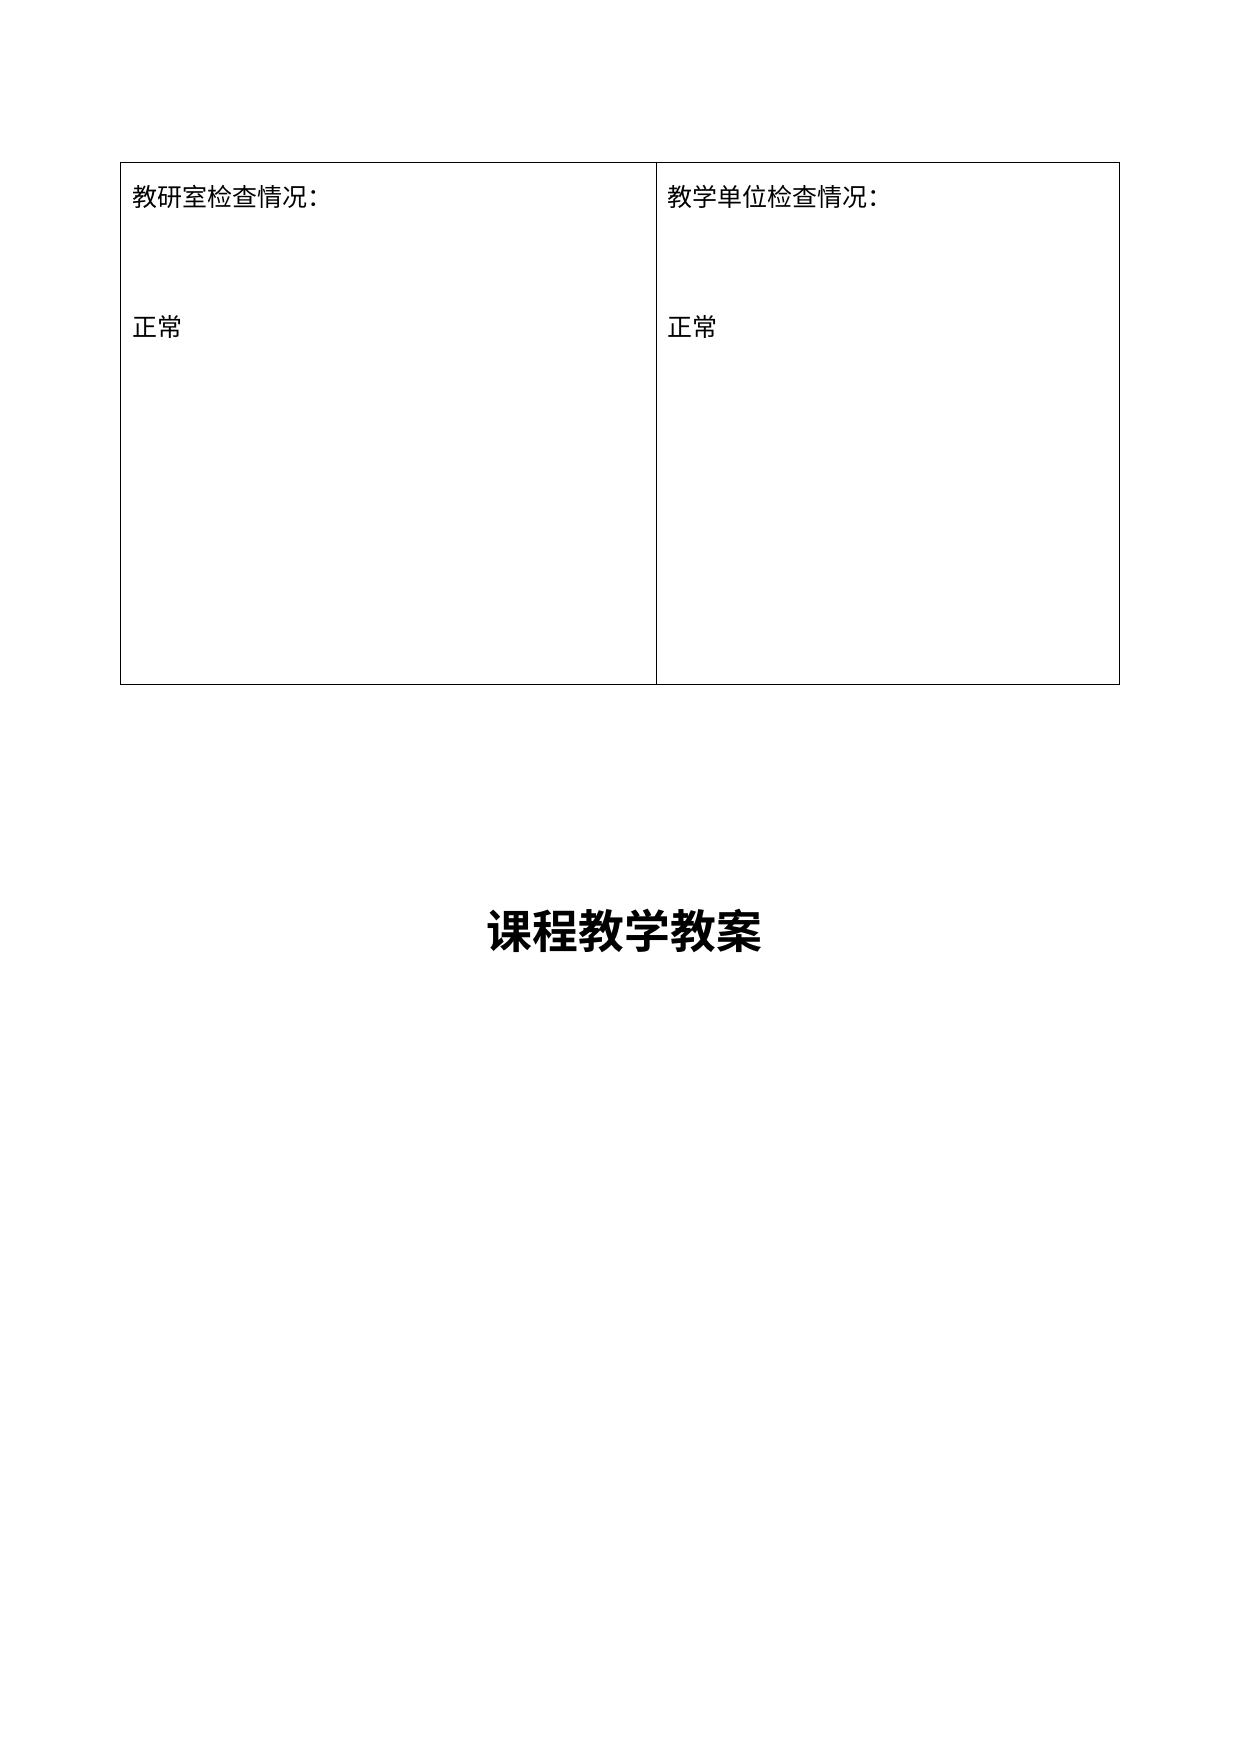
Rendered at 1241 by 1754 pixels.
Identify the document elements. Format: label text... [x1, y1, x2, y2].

table_cell 教学单位检查情况： 正常 [657, 163, 1119, 684]
table_cell 教研室检查情况： 正常 [121, 163, 656, 684]
text 课程教学教案 [187, 880, 1053, 977]
